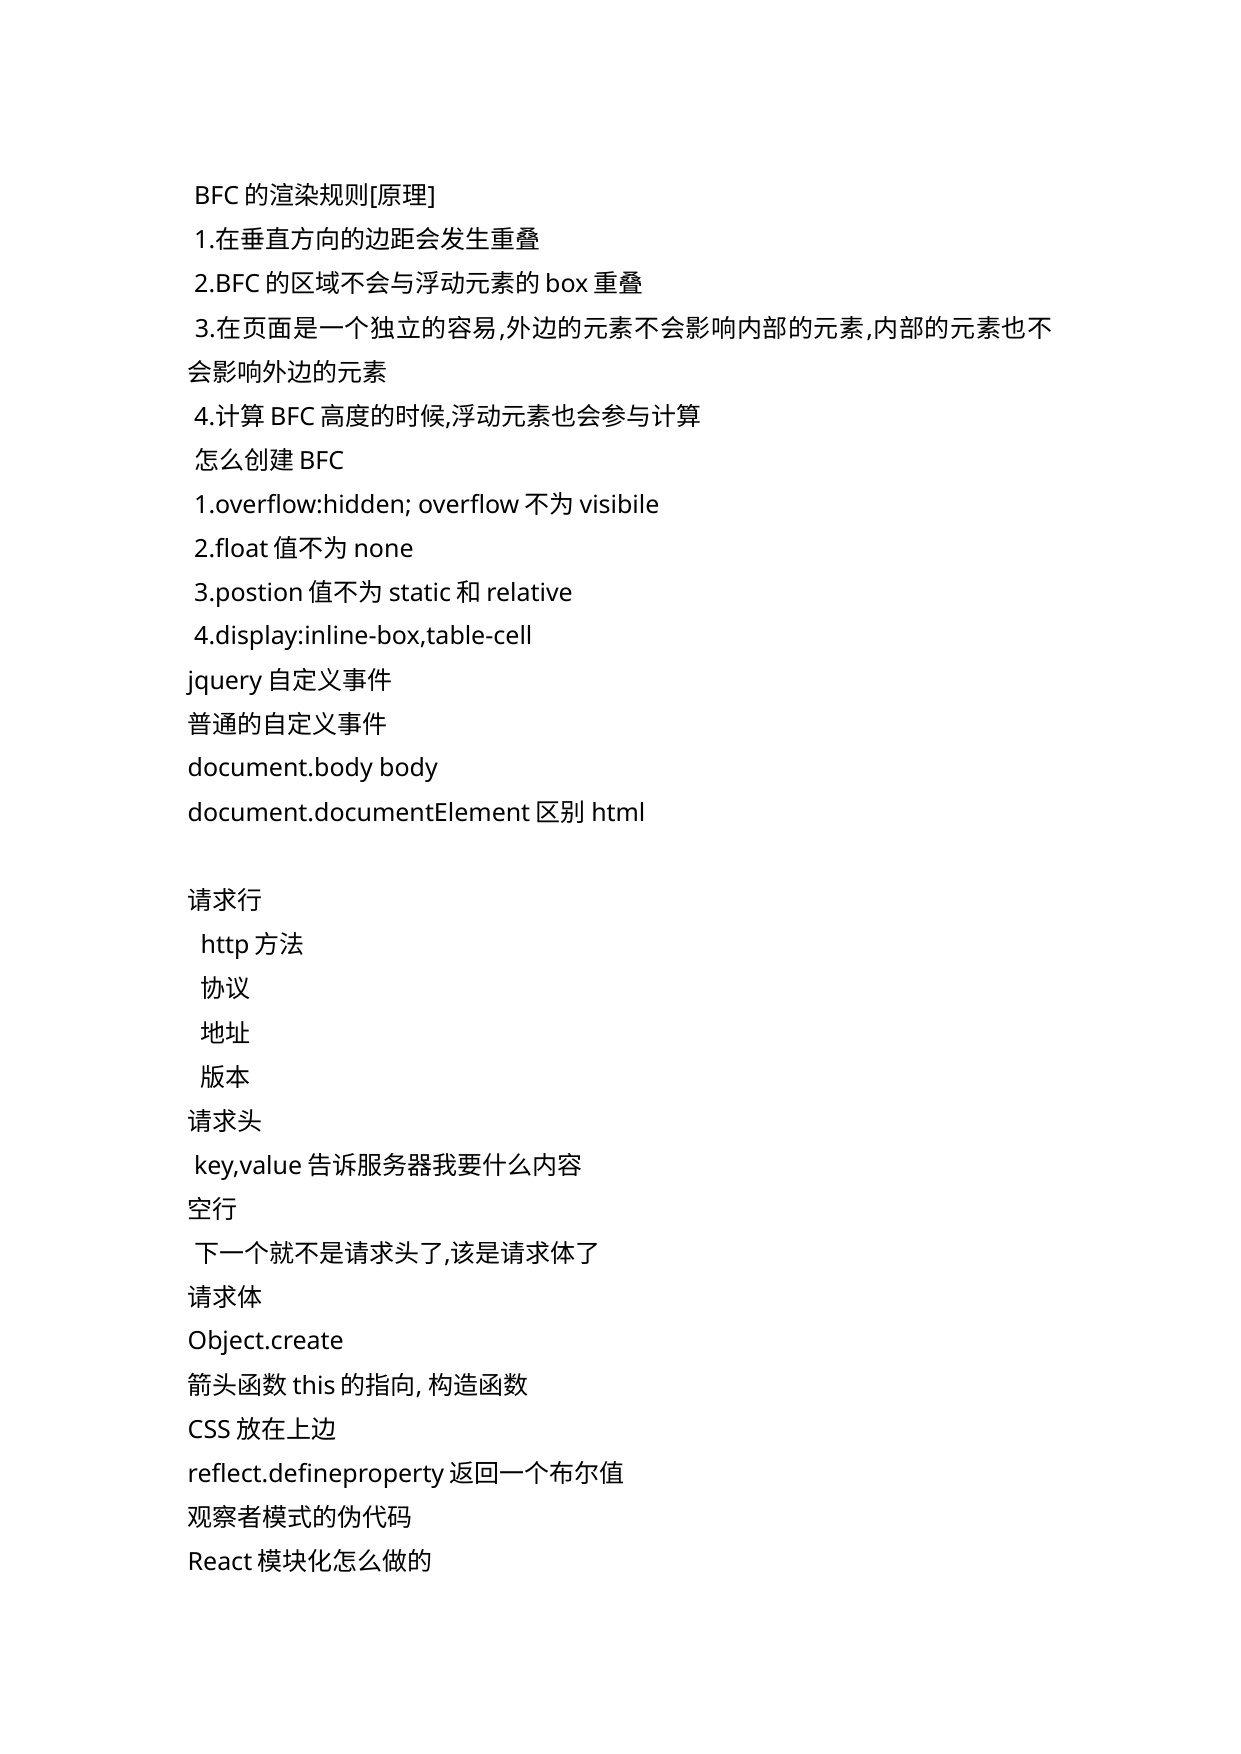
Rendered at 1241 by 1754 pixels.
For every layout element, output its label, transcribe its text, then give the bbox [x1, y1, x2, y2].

text 请求行 [187, 877, 1053, 921]
text 4.计算BFC高度的时候,浮动元素也会参与计算 [187, 392, 1053, 436]
text 2.float值不为none [187, 524, 1053, 568]
text 1.在垂直方向的边距会发生重叠 [187, 216, 1053, 260]
text 协议 [187, 965, 1053, 1009]
text 普通的自定义事件 [187, 701, 1053, 745]
text 空行 [187, 1185, 1053, 1229]
text Object.create [187, 1318, 1053, 1362]
text BFC的渲染规则[原理] [187, 172, 1053, 216]
text 4.display:inline-box,table-cell [187, 613, 1053, 657]
text 箭头函数this的指向, 构造函数 [187, 1362, 1053, 1406]
text 地址 [187, 1009, 1053, 1053]
text document.documentElement区别 html [187, 789, 1053, 833]
text document.body body [187, 745, 1053, 789]
text React模块化怎么做的 [187, 1538, 1053, 1582]
text 下一个就不是请求头了,该是请求体了 [187, 1229, 1053, 1273]
text 版本 [187, 1053, 1053, 1097]
text http方法 [187, 921, 1053, 965]
text 3.在页面是一个独立的容易,外边的元素不会影响内部的元素,内部的元素也不会影响外边的元素 [187, 304, 1053, 392]
text reflect.defineproperty返回一个布尔值 [187, 1450, 1053, 1494]
text 怎么创建BFC [187, 436, 1053, 480]
text 观察者模式的伪代码 [187, 1494, 1053, 1538]
text 请求体 [187, 1273, 1053, 1318]
text key,value告诉服务器我要什么内容 [187, 1141, 1053, 1185]
text 1.overflow:hidden; overflow不为visibile [187, 480, 1053, 524]
text CSS放在上边 [187, 1406, 1053, 1450]
text jquery自定义事件 [187, 657, 1053, 701]
text 2.BFC的区域不会与浮动元素的box重叠 [187, 260, 1053, 304]
text 3.postion值不为static和relative [187, 568, 1053, 613]
text 请求头 [187, 1097, 1053, 1141]
